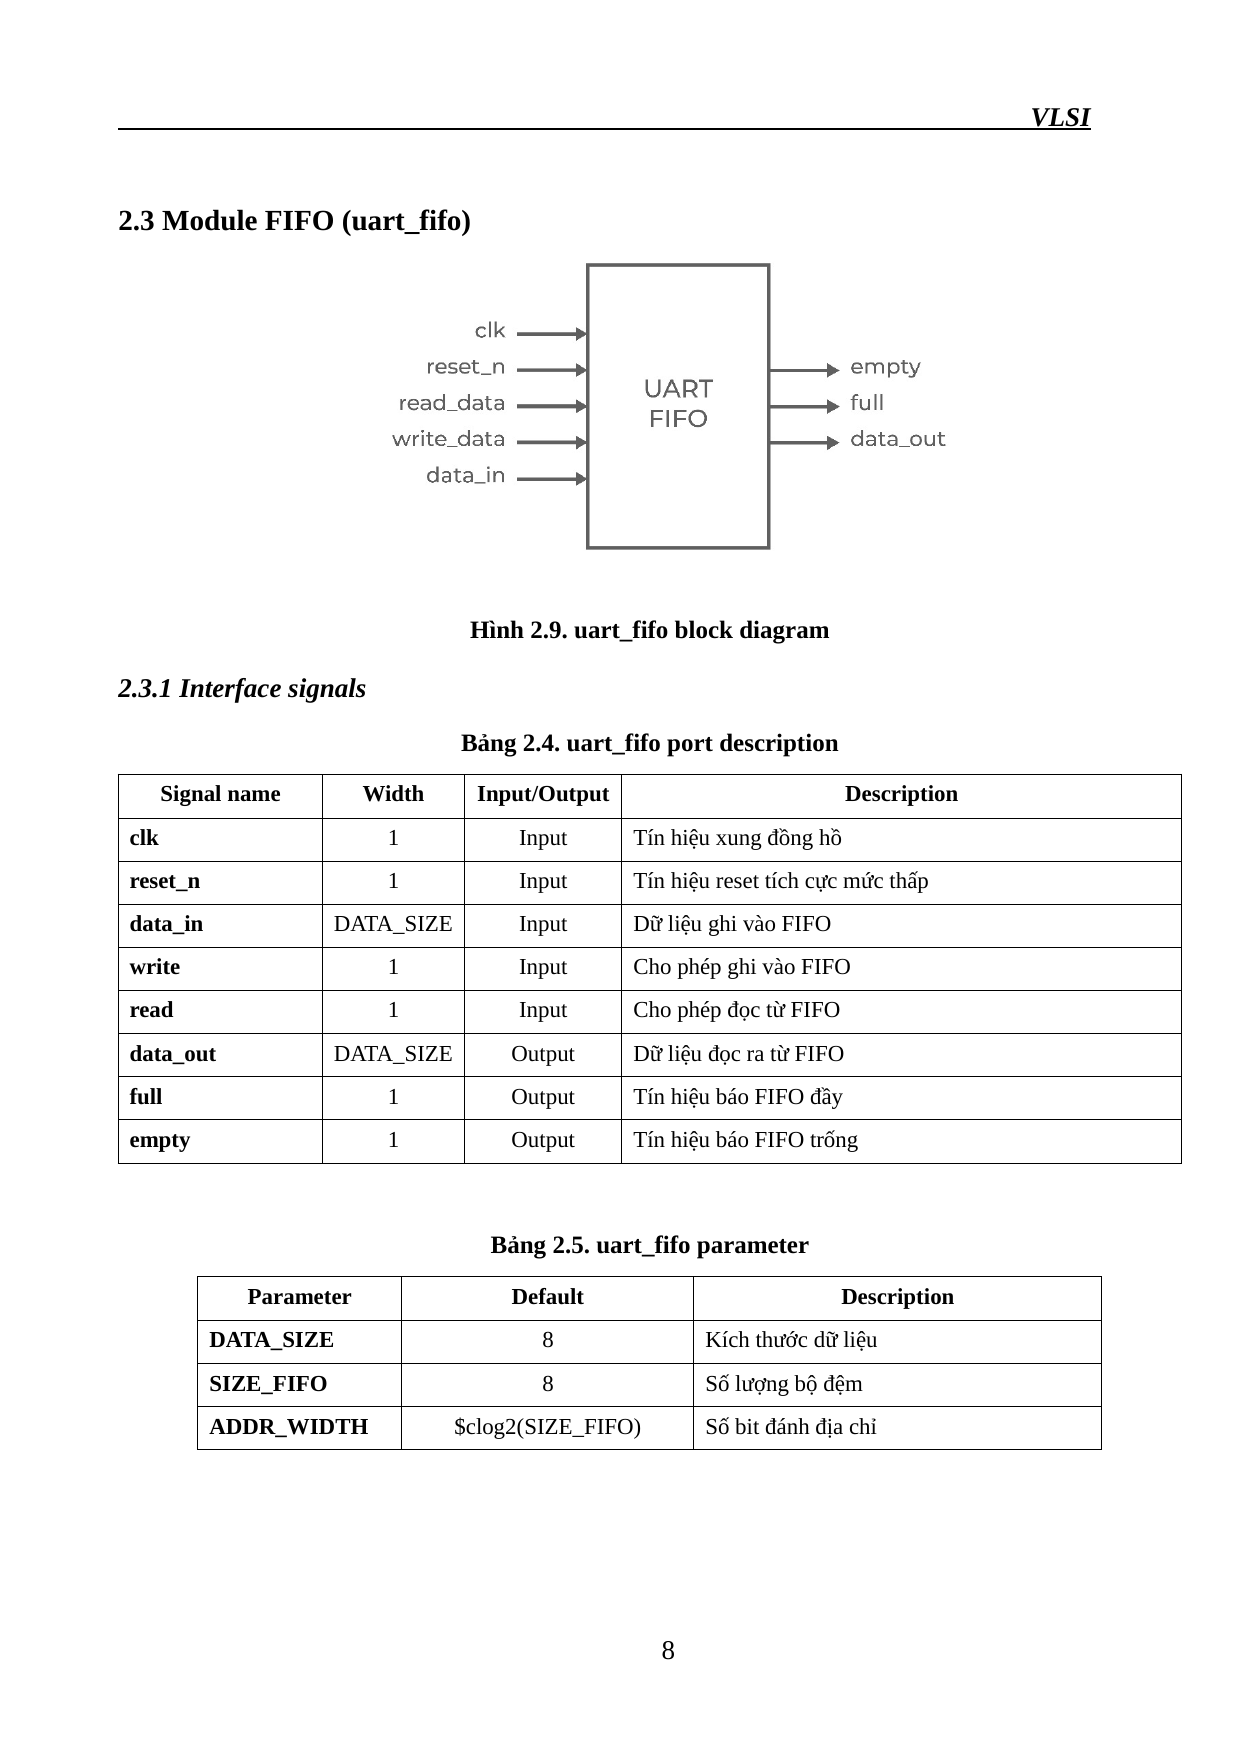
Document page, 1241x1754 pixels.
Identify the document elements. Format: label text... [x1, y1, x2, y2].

table_cell clk [119, 819, 322, 861]
table_cell $clog2(SIZE_FIFO) [402, 1407, 693, 1449]
table_header Default [402, 1277, 693, 1320]
table_cell read [119, 991, 322, 1033]
table_cell reset_n [119, 862, 322, 904]
table_cell Output [465, 1120, 621, 1162]
table_cell 1 [323, 1120, 464, 1162]
table_cell Tín hiệu xung đồng hồ [622, 819, 1181, 861]
table_cell SIZE_FIFO [198, 1364, 401, 1406]
table_header Width [323, 775, 464, 817]
table_cell 1 [323, 991, 464, 1033]
table_cell DATA_SIZE [198, 1321, 401, 1363]
table_cell Tín hiệu reset tích cực mức thấp [622, 862, 1181, 904]
table_cell Cho phép ghi vào FIFO [622, 948, 1181, 990]
table_cell data_out [119, 1034, 322, 1076]
table_cell Input [465, 905, 621, 947]
table_cell data_in [119, 905, 322, 947]
table_header Description [694, 1277, 1101, 1320]
table_cell 1 [323, 819, 464, 861]
table_header Signal name [119, 775, 322, 817]
table_cell Kích thước dữ liệu [694, 1321, 1101, 1363]
table_cell 1 [323, 862, 464, 904]
text Bảng 2.4. uart_fifo port description [118, 723, 1181, 761]
table_cell DATA_SIZE [323, 1034, 464, 1076]
table_cell Input [465, 862, 621, 904]
table_cell Dữ liệu đọc ra từ FIFO [622, 1034, 1181, 1076]
table_cell Tín hiệu báo FIFO đầy [622, 1077, 1181, 1119]
table_cell Input [465, 991, 621, 1033]
table_cell Input [465, 948, 621, 990]
table_header Description [622, 775, 1181, 817]
table_cell 1 [323, 948, 464, 990]
text Bảng 2.5. uart_fifo parameter [118, 1226, 1181, 1263]
table_header Parameter [198, 1277, 401, 1320]
table_cell Số lượng bộ đệm [694, 1364, 1101, 1406]
table_header Input/Output [465, 775, 621, 817]
table_cell 8 [402, 1364, 693, 1406]
picture [380, 256, 956, 558]
table_cell ADDR_WIDTH [198, 1407, 401, 1449]
table_cell Số bit đánh địa chỉ [694, 1407, 1101, 1449]
subtitle Module FIFO (uart_fifo) [118, 201, 1181, 238]
table_cell 8 [402, 1321, 693, 1363]
table_cell Output [465, 1034, 621, 1076]
table_cell Input [465, 819, 621, 861]
table_cell DATA_SIZE [323, 905, 464, 947]
subtitle Interface signals [118, 669, 1181, 706]
table_cell Output [465, 1077, 621, 1119]
table_cell empty [119, 1120, 322, 1162]
table_cell Dữ liệu ghi vào FIFO [622, 905, 1181, 947]
table_cell full [119, 1077, 322, 1119]
table_cell Cho phép đọc từ FIFO [622, 991, 1181, 1033]
table_cell Tín hiệu báo FIFO trống [622, 1120, 1181, 1162]
table_cell 1 [323, 1077, 464, 1119]
table_cell write [119, 948, 322, 990]
